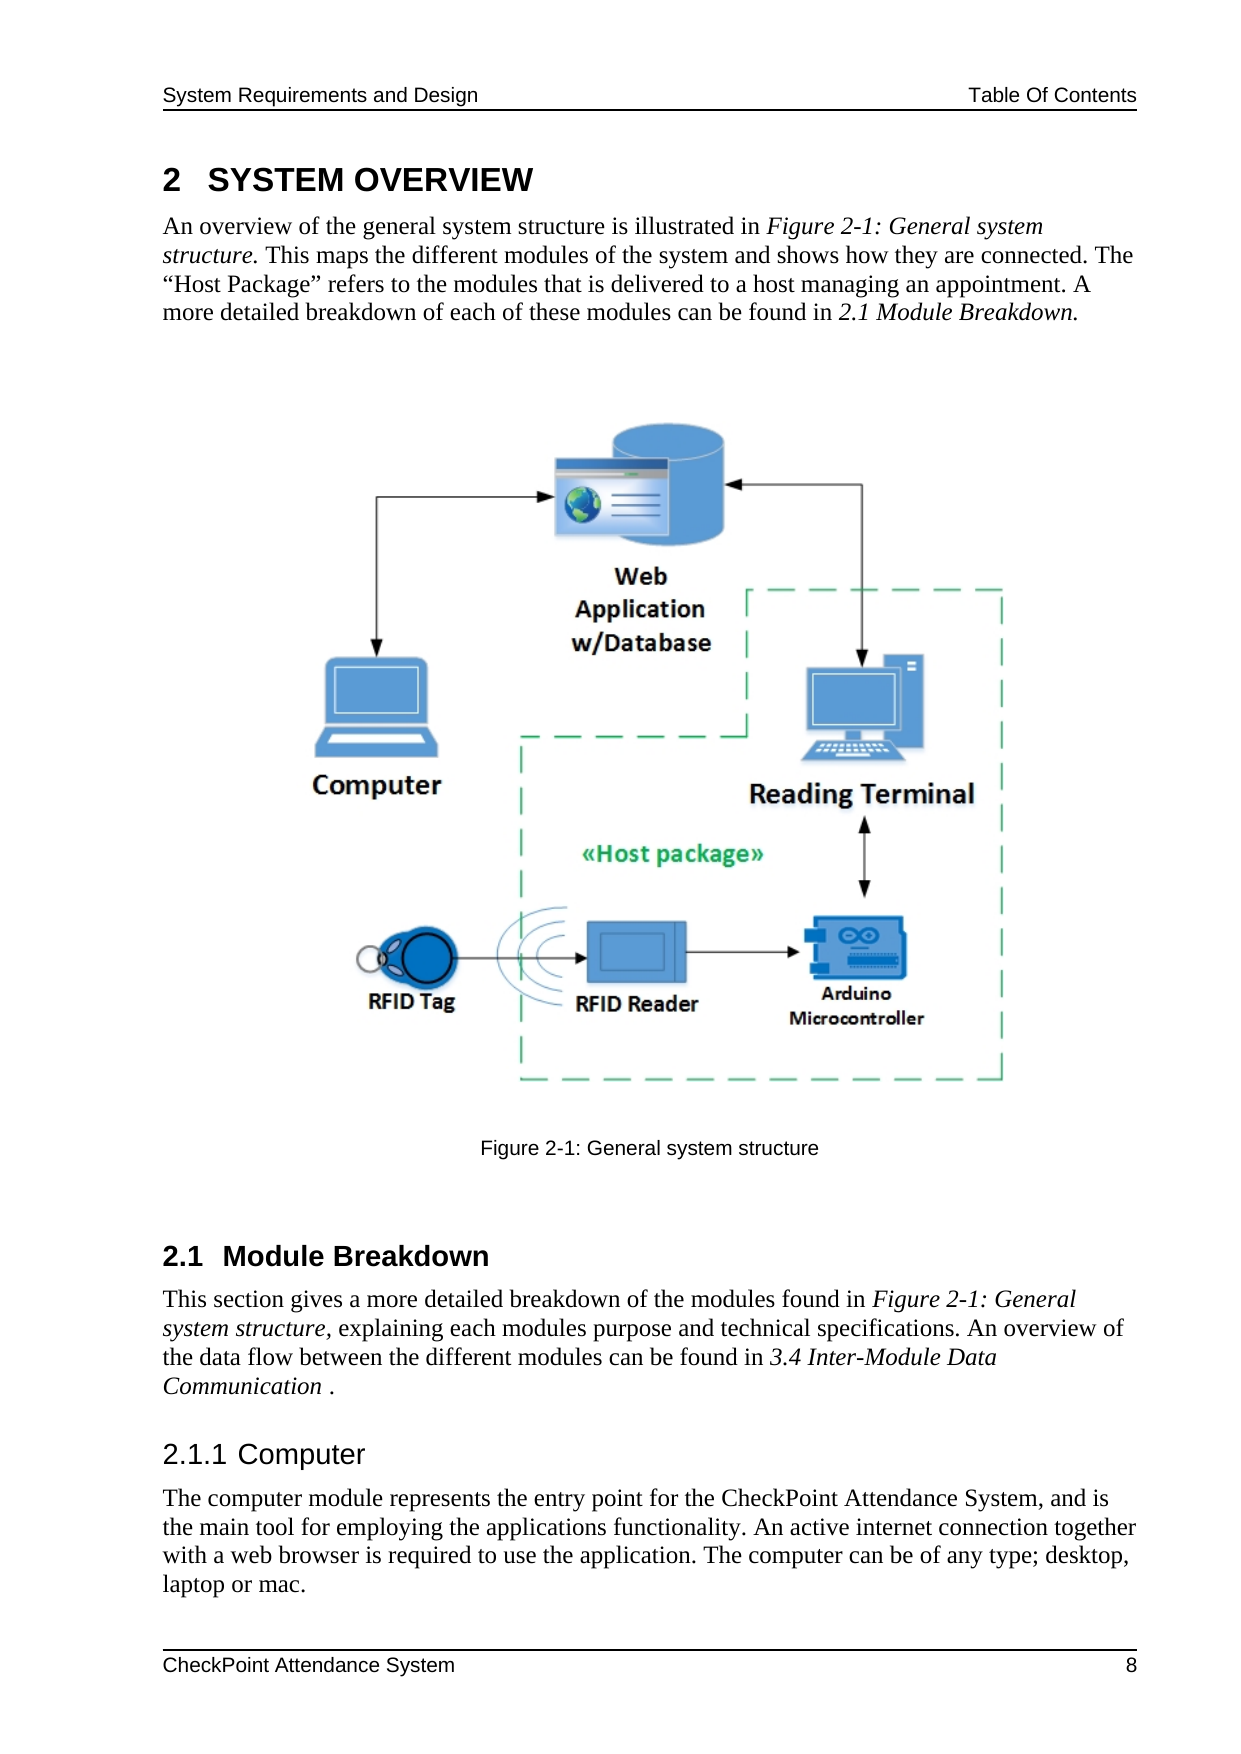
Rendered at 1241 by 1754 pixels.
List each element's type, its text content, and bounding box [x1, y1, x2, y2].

text An overview of the general system structure is illustrated in Figure 2-1: General system structure. This maps the different modules of the system and shows how they are connected. The “Host Package” refers to the modules that is delivered to a host managing an appointment. A more detailed breakdown of each of these modules can be found in 2.1 Module Breakdown. [162, 211, 1137, 326]
subtitle Module Breakdown [162, 1238, 1137, 1272]
subtitle Computer [162, 1437, 1137, 1471]
picture [295, 421, 1004, 1082]
subtitle System Overview [162, 160, 1137, 199]
text This section gives a more detailed breakdown of the modules found in Figure 2-1: General system structure, explaining each modules purpose and technical specifications. An overview of the data flow between the different modules can be found in 3.4 Inter-Module Data Communication . [162, 1284, 1137, 1399]
text Figure 2-1: General system structure [162, 1136, 1137, 1160]
text The computer module represents the entry point for the CheckPoint Attendance System, and is the main tool for employing the applications functionality. An active internet connection together with a web browser is required to use the application. The computer can be of any type; desktop, laptop or mac. [162, 1483, 1137, 1598]
